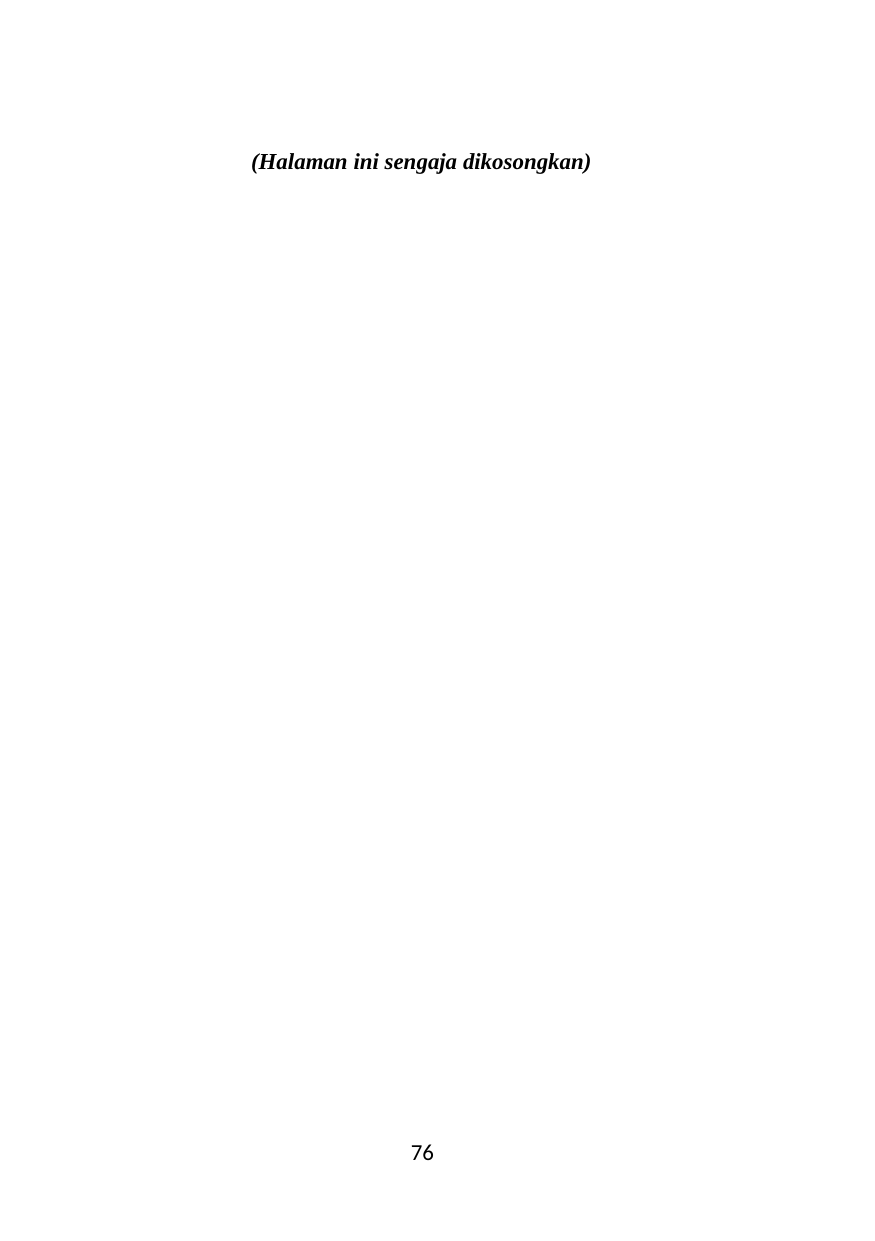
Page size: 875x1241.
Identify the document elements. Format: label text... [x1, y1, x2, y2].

text (Halaman ini sengaja dikosongkan) [118, 148, 726, 174]
